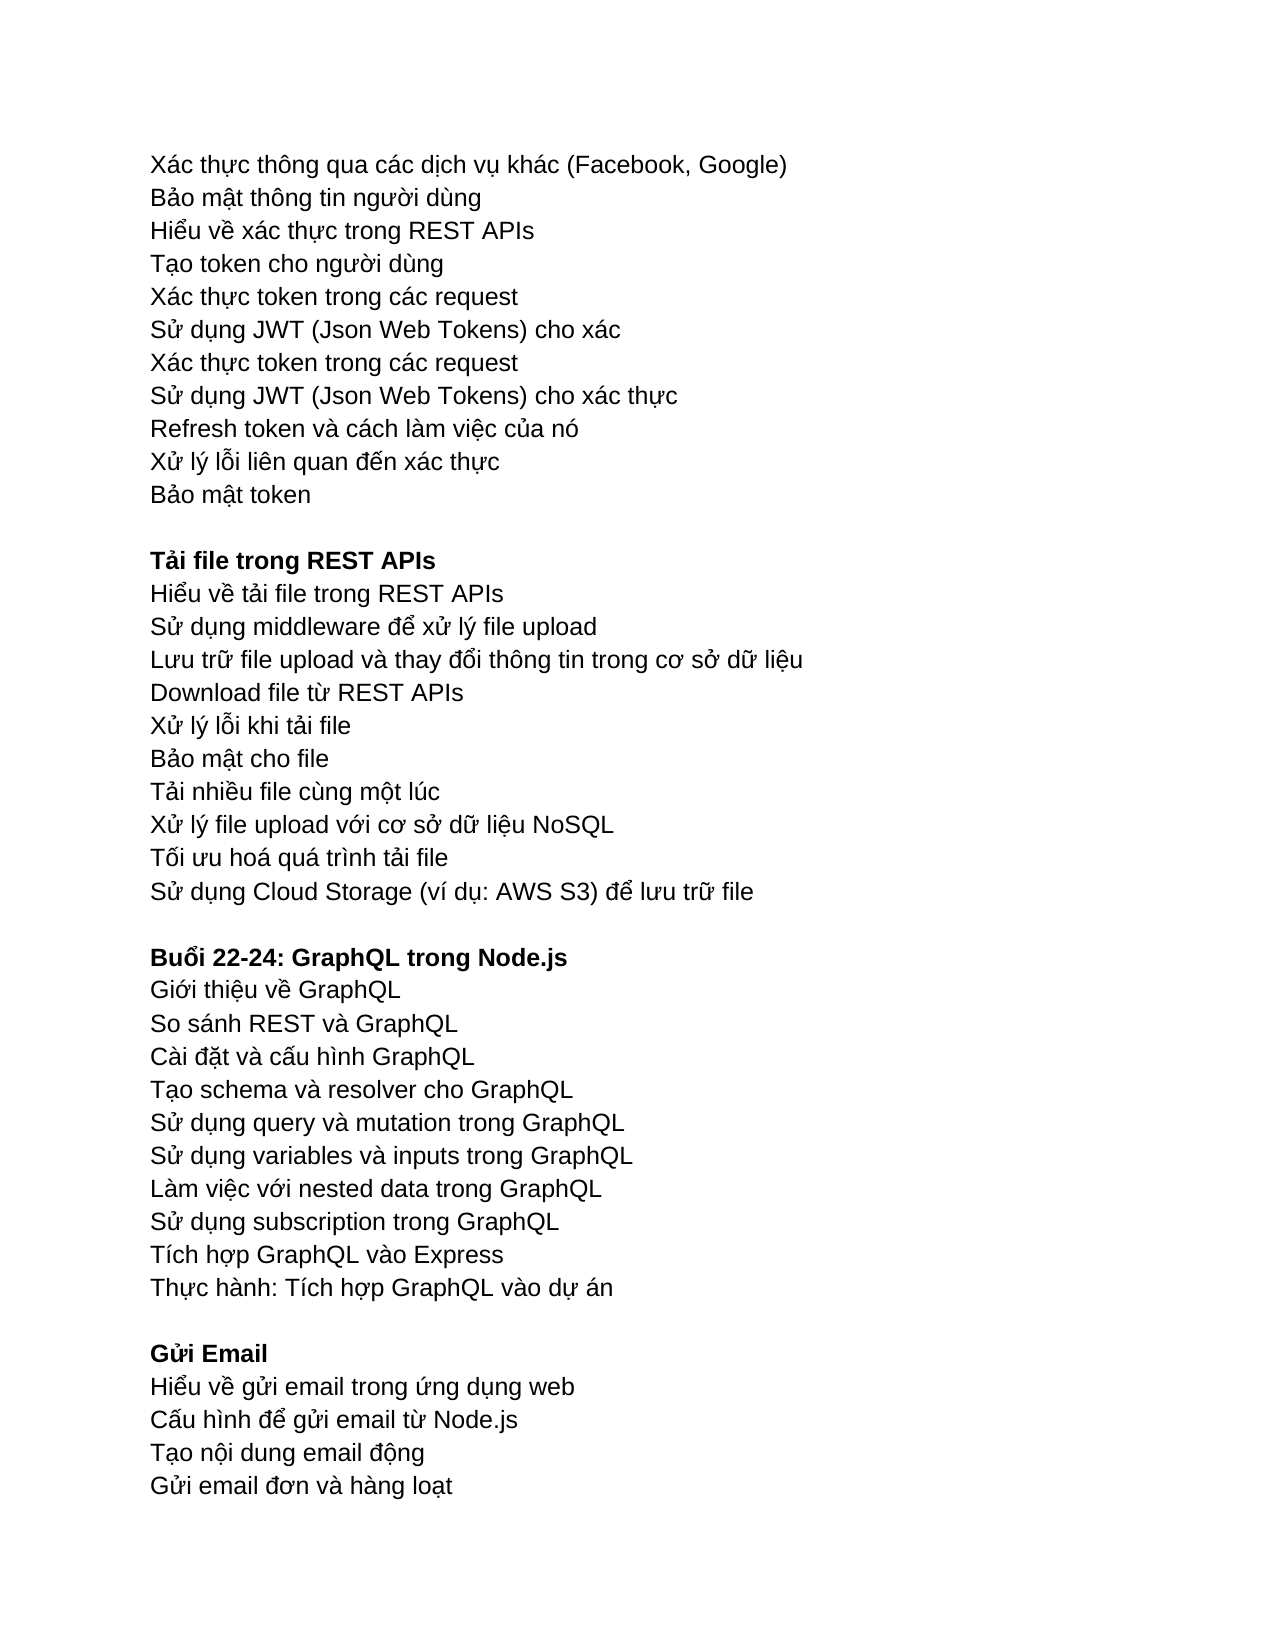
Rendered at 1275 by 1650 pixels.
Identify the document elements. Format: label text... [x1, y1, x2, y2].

text Giới thiệu về GraphQL [150, 976, 1125, 1004]
text Bảo mật thông tin người dùng [150, 183, 1125, 212]
text Xử lý file upload với cơ sở dữ liệu NoSQL [150, 810, 1125, 839]
text Xử lý lỗi liên quan đến xác thực [150, 447, 1125, 476]
text Hiểu về tải file trong REST APIs [150, 579, 1125, 608]
text Sử dụng subscription trong GraphQL [150, 1207, 1125, 1235]
text Thực hành: Tích hợp GraphQL vào dự án [150, 1273, 1125, 1301]
text Gửi email đơn và hàng loạt [150, 1471, 1125, 1499]
text Tích hợp GraphQL vào Express [150, 1240, 1125, 1268]
text Sử dụng JWT (Json Web Tokens) cho xác [150, 315, 1125, 344]
text Gửi Email [150, 1339, 1125, 1367]
text Sử dụng variables và inputs trong GraphQL [150, 1141, 1125, 1169]
text Tạo schema và resolver cho GraphQL [150, 1074, 1125, 1103]
text Sử dụng JWT (Json Web Tokens) cho xác thực [150, 381, 1125, 410]
text So sánh REST và GraphQL [150, 1008, 1125, 1037]
text Buổi 22-24: GraphQL trong Node.js [150, 942, 1125, 971]
text Xác thực token trong các request [150, 282, 1125, 311]
text Sử dụng query và mutation trong GraphQL [150, 1108, 1125, 1136]
text Sử dụng middleware để xử lý file upload [150, 612, 1125, 641]
text Tải file trong REST APIs [150, 546, 1125, 575]
text Hiểu về gửi email trong ứng dụng web [150, 1372, 1125, 1401]
text Sử dụng Cloud Storage (ví dụ: AWS S3) để lưu trữ file [150, 876, 1125, 905]
text Bảo mật token [150, 480, 1125, 509]
text Cấu hình để gửi email từ Node.js [150, 1405, 1125, 1433]
text Hiểu về xác thực trong REST APIs [150, 216, 1125, 245]
text Lưu trữ file upload và thay đổi thông tin trong cơ sở dữ liệu [150, 645, 1125, 674]
text Cài đặt và cấu hình GraphQL [150, 1042, 1125, 1070]
text Download file từ REST APIs [150, 678, 1125, 707]
text Tải nhiều file cùng một lúc [150, 777, 1125, 806]
text Xử lý lỗi khi tải file [150, 711, 1125, 740]
text Tạo nội dung email động [150, 1438, 1125, 1467]
text Xác thực thông qua các dịch vụ khác (Facebook, Google) [150, 150, 1125, 179]
text Xác thực token trong các request [150, 348, 1125, 377]
text Bảo mật cho file [150, 744, 1125, 773]
text Làm việc với nested data trong GraphQL [150, 1174, 1125, 1202]
text Tối ưu hoá quá trình tải file [150, 843, 1125, 872]
text Refresh token và cách làm việc của nó [150, 414, 1125, 443]
text Tạo token cho người dùng [150, 249, 1125, 278]
